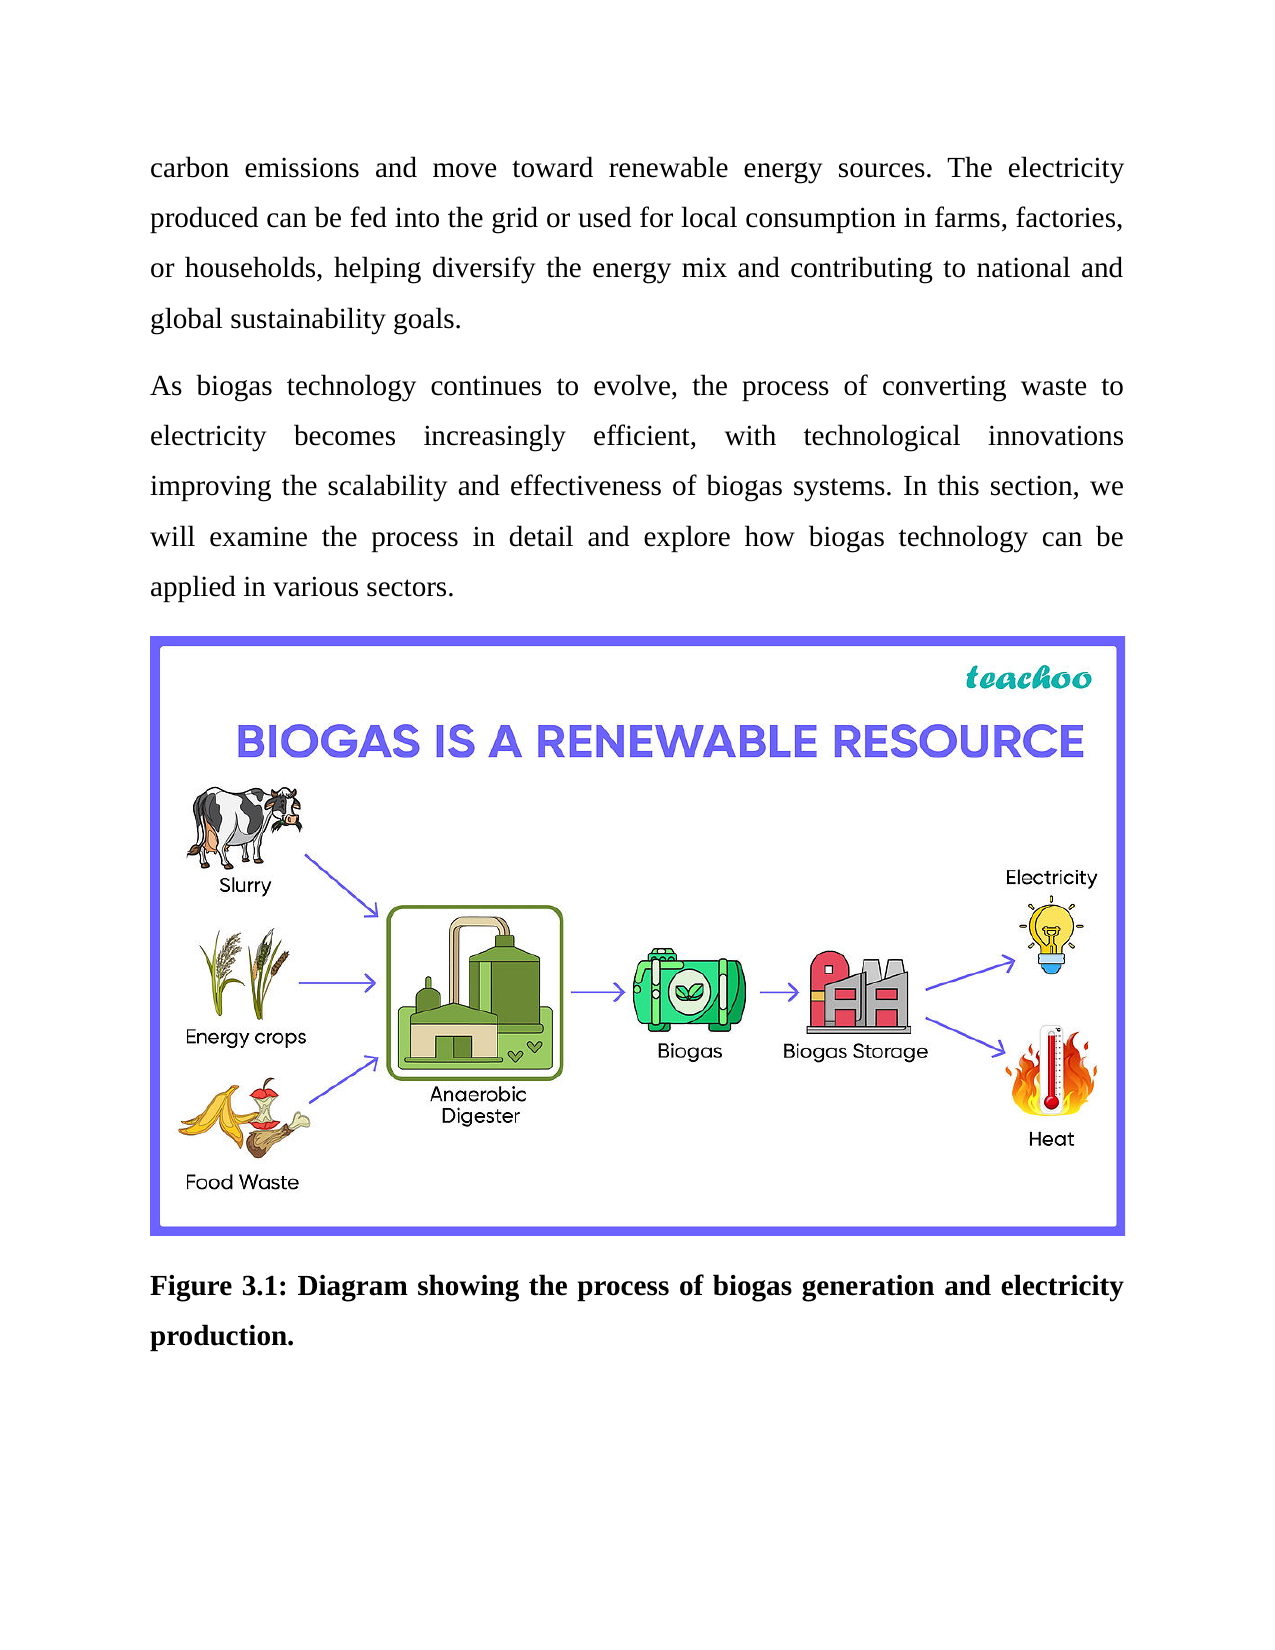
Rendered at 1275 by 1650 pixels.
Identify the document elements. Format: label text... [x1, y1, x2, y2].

picture [150, 636, 1125, 1236]
text Figure 3.1: Diagram showing the process of biogas generation and electricity production. [150, 1268, 1125, 1352]
text As biogas technology continues to evolve, the process of converting waste to electricity becomes increasingly efficient, with technological innovations improving the scalability and effectiveness of biogas systems. In this section, we will examine the process in detail and explore how biogas technology can be applied in various sectors. [150, 368, 1125, 603]
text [150, 150, 1125, 334]
